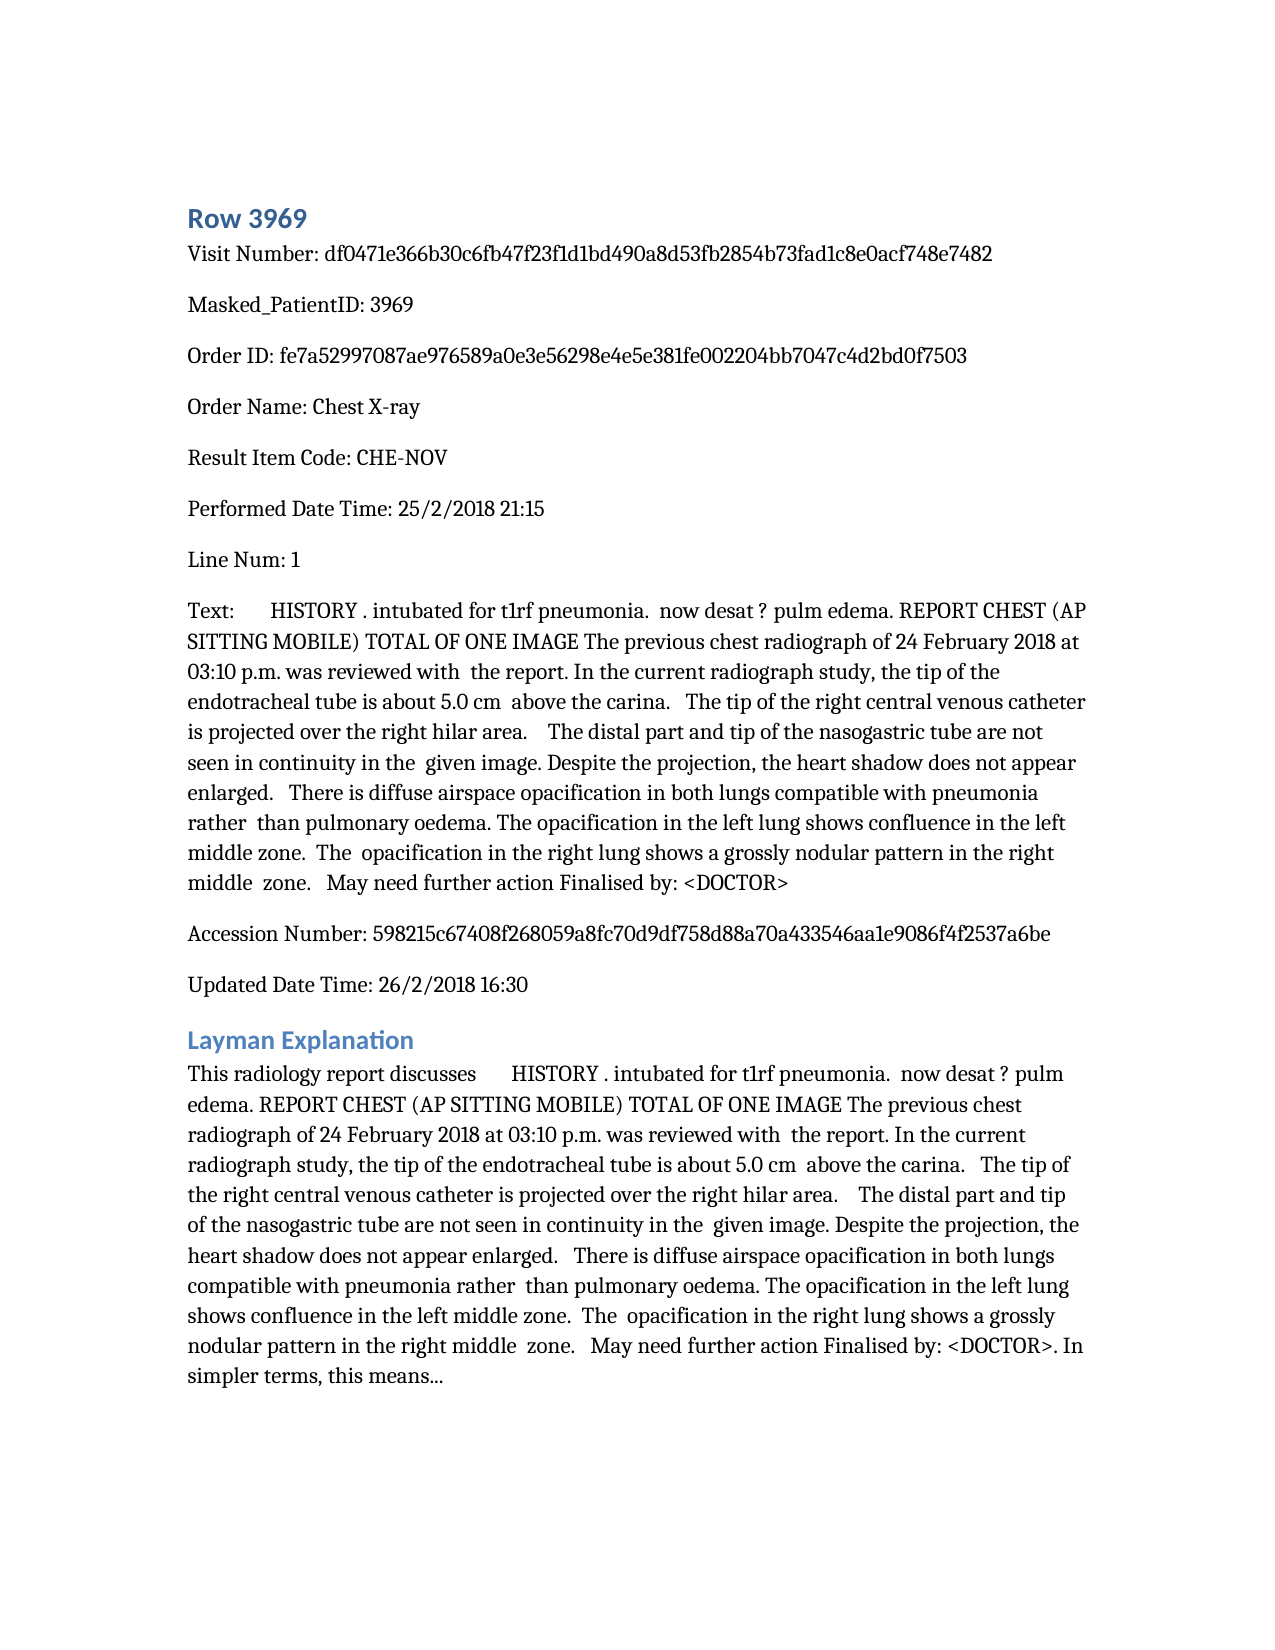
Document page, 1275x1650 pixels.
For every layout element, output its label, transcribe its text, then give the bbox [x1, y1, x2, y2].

text Result Item Code: CHE-NOV [187, 445, 1087, 471]
text Order ID: fe7a52997087ae976589a0e3e56298e4e5e381fe002204bb7047c4d2bd0f7503 [187, 343, 1087, 369]
text Masked_PatientID: 3969 [187, 292, 1087, 318]
text Order Name: Chest X-ray [187, 394, 1087, 420]
text Accession Number: 598215c67408f268059a8fc70d9df758d88a70a433546aa1e9086f4f2537a6be [187, 921, 1087, 947]
subtitle Layman Explanation [187, 1023, 1087, 1056]
text Updated Date Time: 26/2/2018 16:30 [187, 972, 1087, 998]
text Visit Number: df0471e366b30c6fb47f23f1d1bd490a8d53fb2854b73fad1c8e0acf748e7482 [187, 241, 1087, 267]
text Performed Date Time: 25/2/2018 21:15 [187, 496, 1087, 522]
text Line Num: 1 [187, 547, 1087, 573]
text Text: HISTORY . intubated for t1rf pneumonia. now desat ? pulm edema. REPORT CHEST (AP SITTING MOBILE) TOTAL OF ONE IMAGE The previous chest radiograph of 24 February 2018 at 03:10 p.m. was reviewed with the report. In the current radiograph study, the tip of the endotracheal tube is about 5.0 cm above the carina. The tip of the right central venous catheter is projected over the right hilar area. The distal part and tip of the nasogastric tube are not seen in continuity in the given image. Despite the projection, the heart shadow does not appear enlarged. There is diffuse airspace opacification in both lungs compatible with pneumonia rather than pulmonary oedema. The opacification in the left lung shows confluence in the left middle zone. The opacification in the right lung shows a grossly nodular pattern in the right middle zone. May need further action Finalised by: <DOCTOR> [187, 598, 1087, 896]
subtitle Row 3969 [187, 200, 1087, 236]
text This radiology report discusses HISTORY . intubated for t1rf pneumonia. now desat ? pulm edema. REPORT CHEST (AP SITTING MOBILE) TOTAL OF ONE IMAGE The previous chest radiograph of 24 February 2018 at 03:10 p.m. was reviewed with the report. In the current radiograph study, the tip of the endotracheal tube is about 5.0 cm above the carina. The tip of the right central venous catheter is projected over the right hilar area. The distal part and tip of the nasogastric tube are not seen in continuity in the given image. Despite the projection, the heart shadow does not appear enlarged. There is diffuse airspace opacification in both lungs compatible with pneumonia rather than pulmonary oedema. The opacification in the left lung shows confluence in the left middle zone. The opacification in the right lung shows a grossly nodular pattern in the right middle zone. May need further action Finalised by: <DOCTOR>. In simpler terms, this means... [187, 1061, 1087, 1389]
